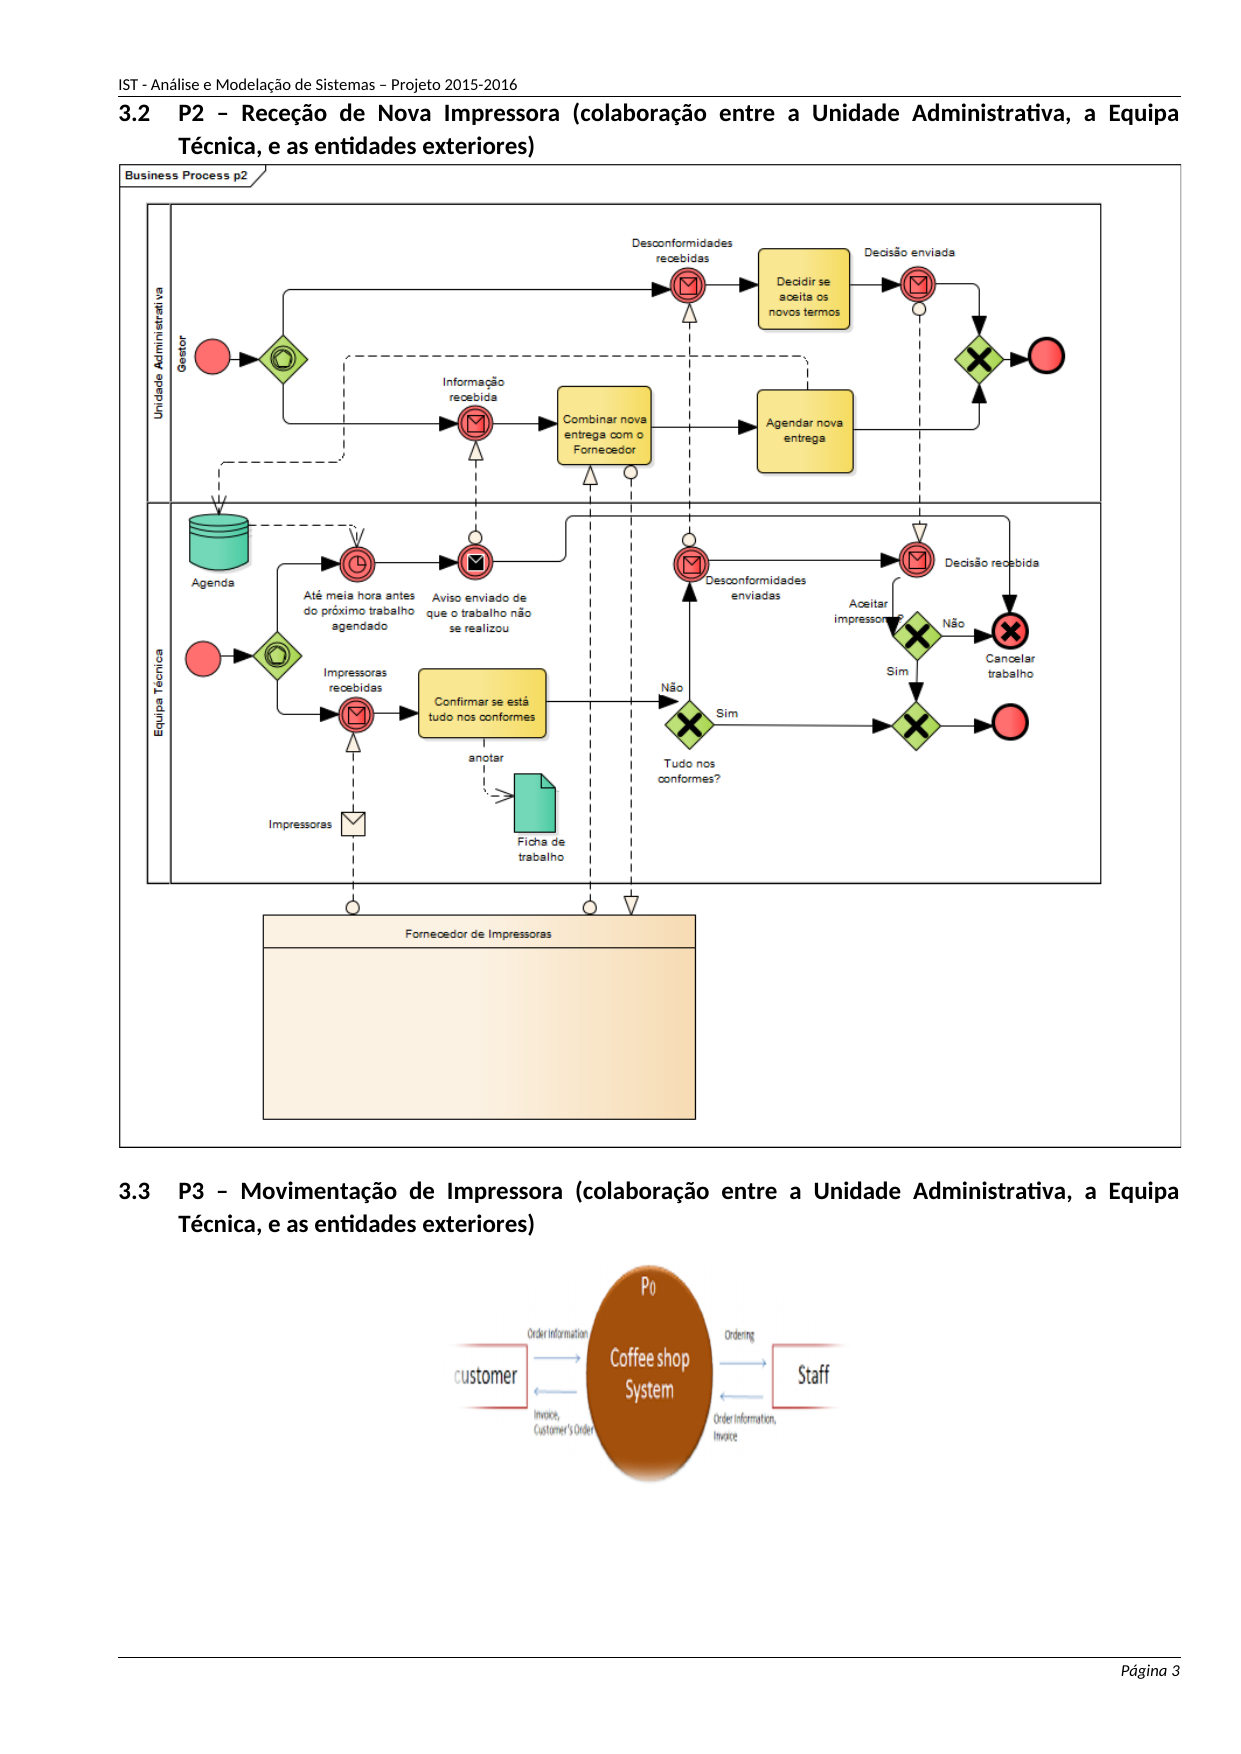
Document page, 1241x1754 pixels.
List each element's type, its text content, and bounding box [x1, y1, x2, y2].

picture [118, 163, 1182, 1148]
text P2 – Receção de Nova Impressora (colaboração entre a Unidade Administrativa, a Equipa Técnica, e as entidades exteriores) [118, 97, 1181, 161]
picture [471, 1270, 828, 1465]
text P3 – Movimentação de Impressora (colaboração entre a Unidade Administrativa, a Equipa Técnica, e as entidades exteriores) [118, 1175, 1181, 1238]
